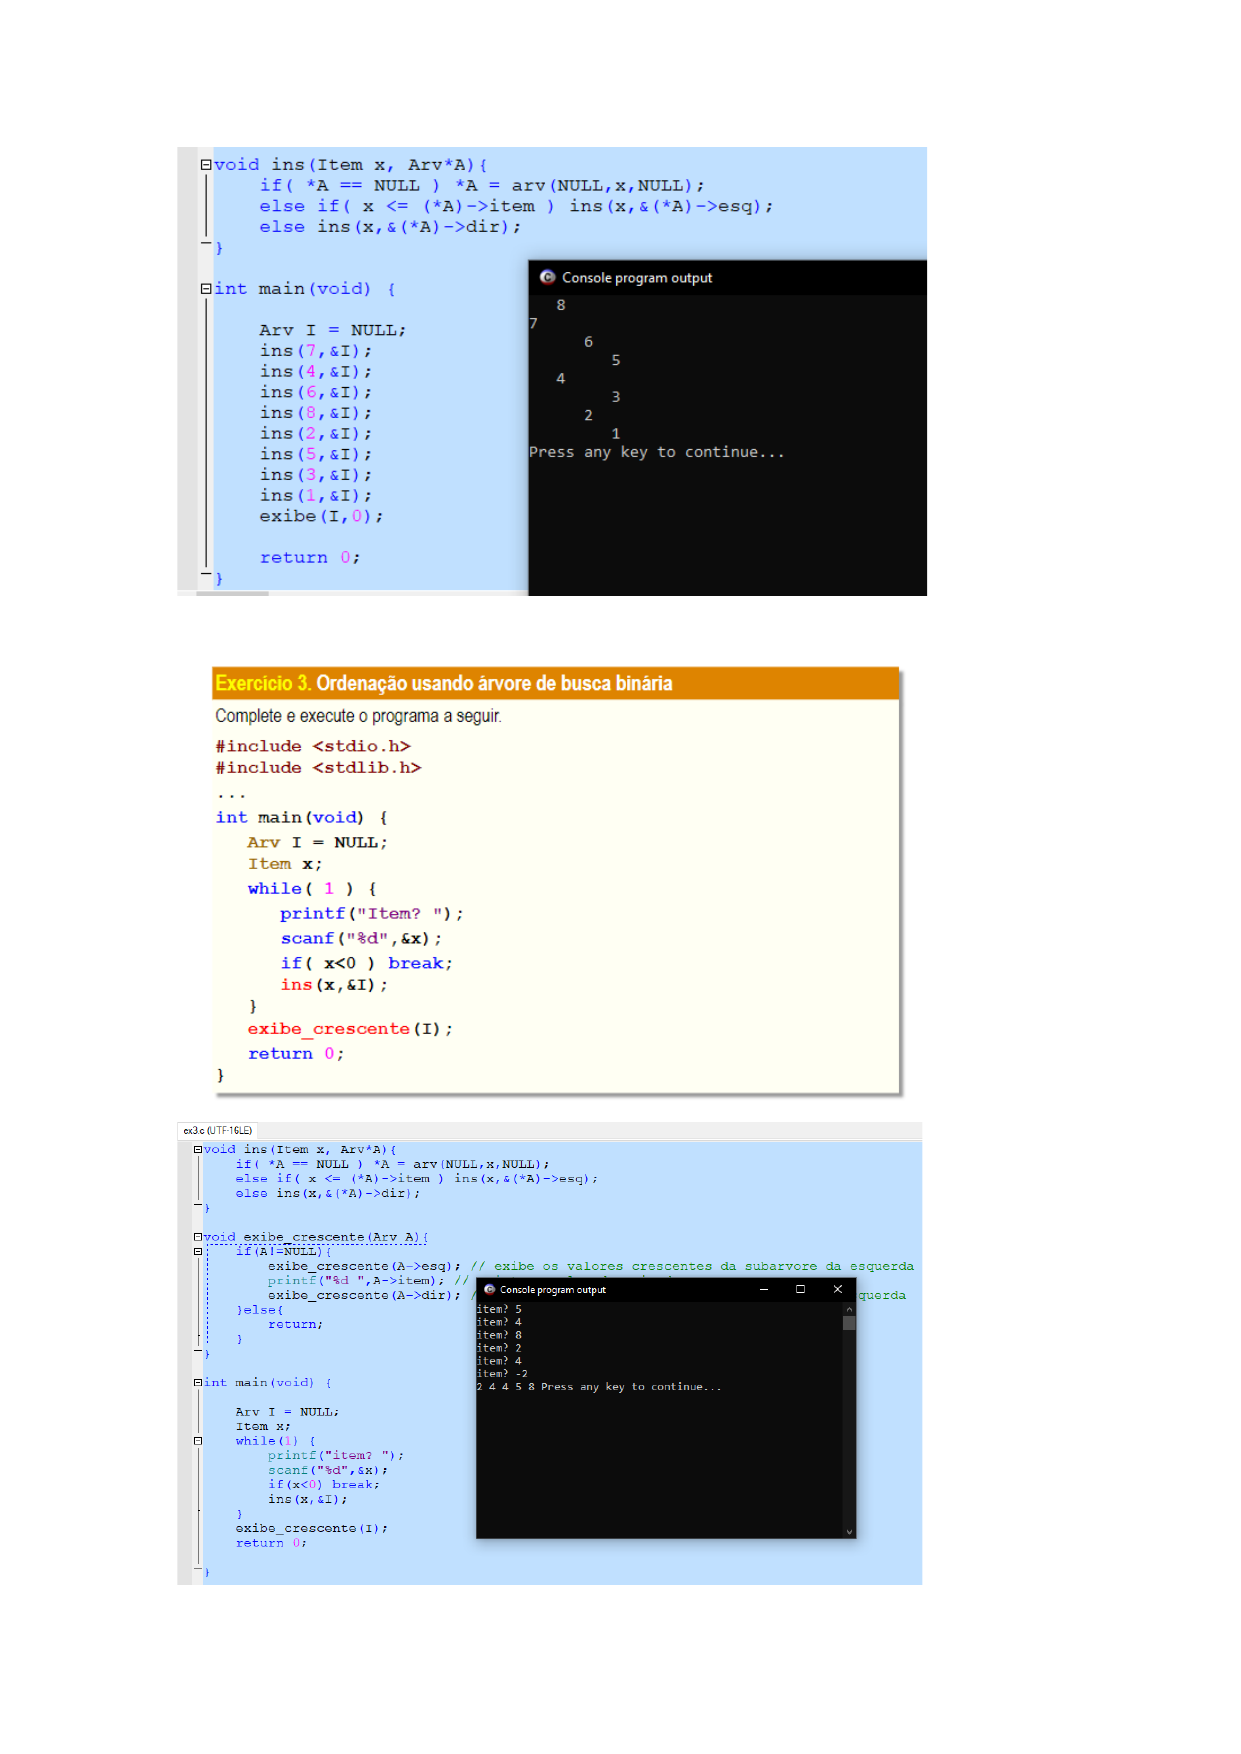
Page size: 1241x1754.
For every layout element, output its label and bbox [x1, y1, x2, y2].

picture [177, 1122, 923, 1585]
picture [177, 147, 928, 596]
picture [177, 661, 924, 1104]
